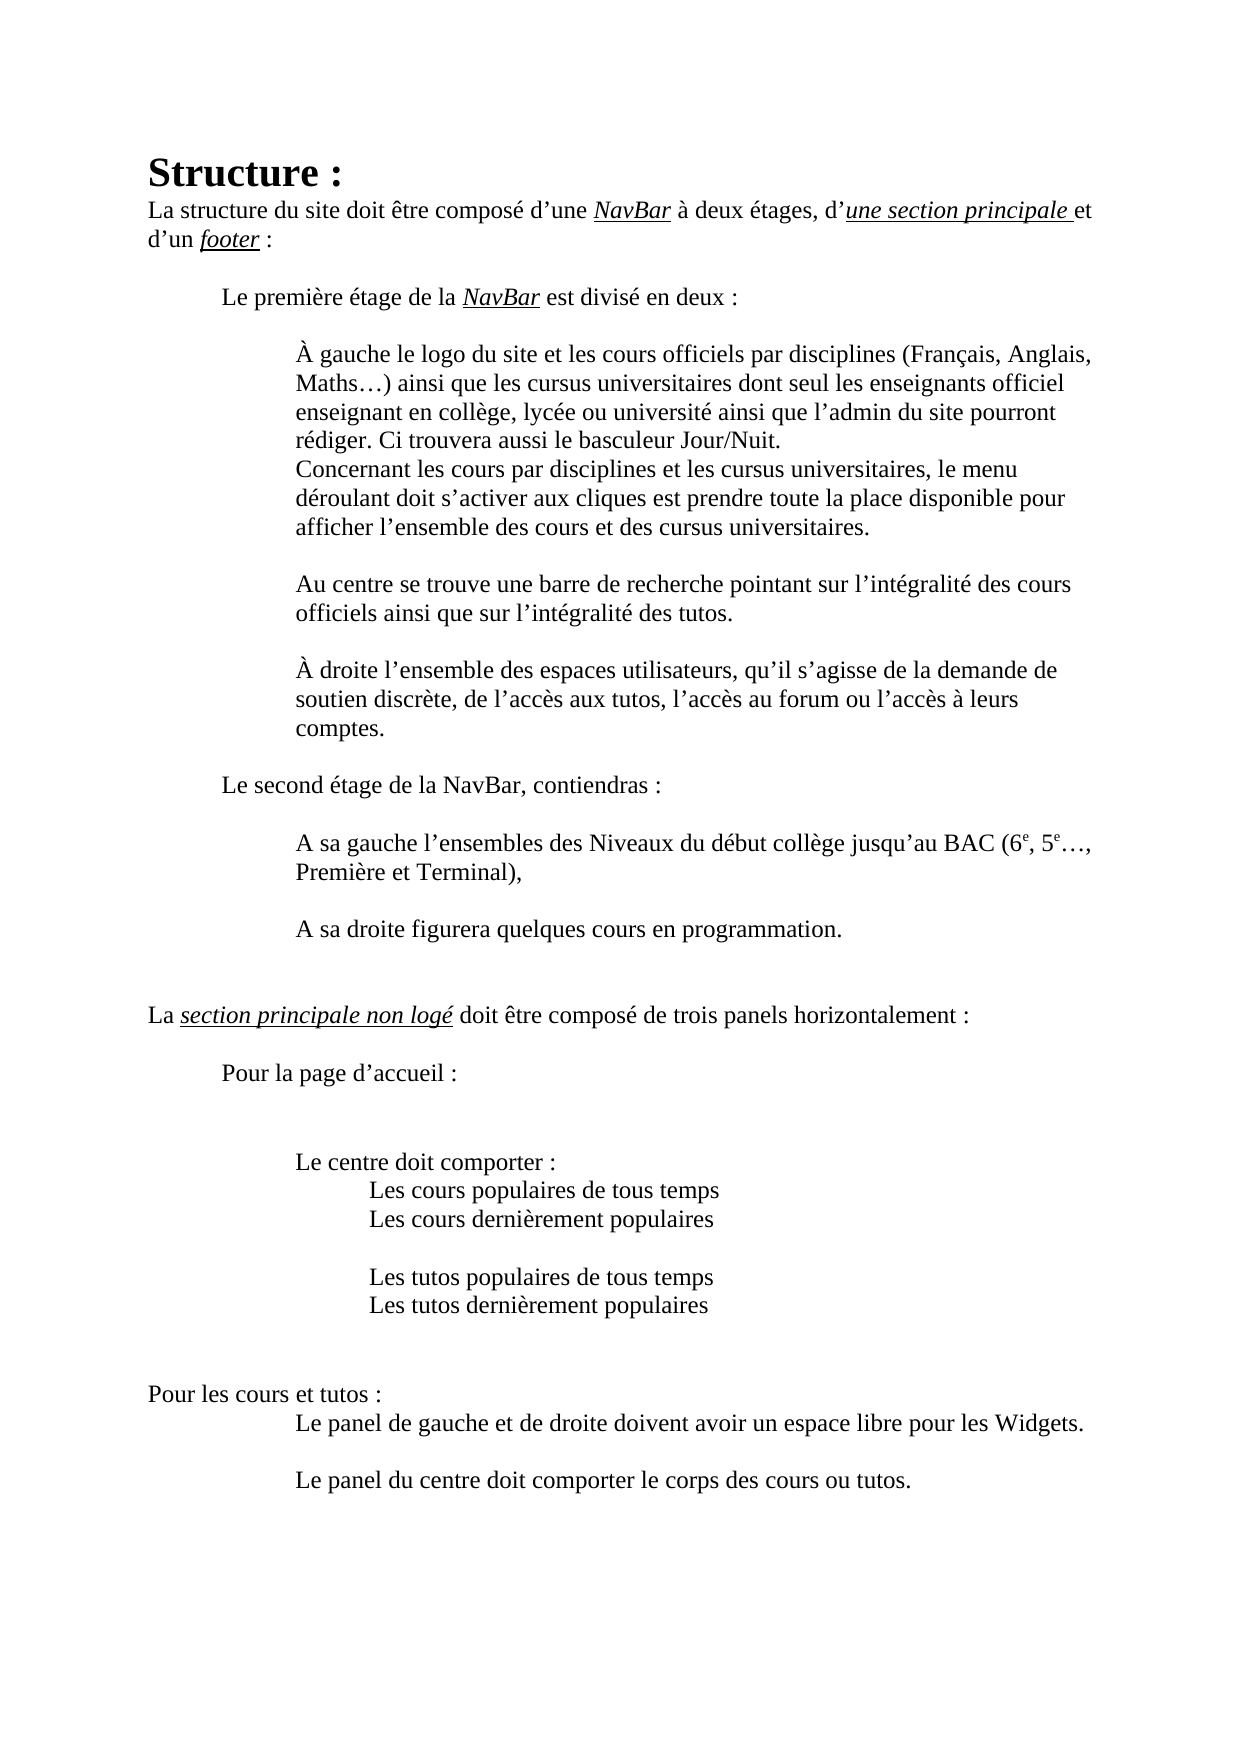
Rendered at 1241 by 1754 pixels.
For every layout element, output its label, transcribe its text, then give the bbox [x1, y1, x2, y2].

text Au centre se trouve une barre de recherche pointant sur l’intégralité des cours officiels ainsi que sur l’intégralité des tutos. [295, 569, 1093, 627]
text La structure du site doit être composé d’une NavBar à deux étages, d’une section principale et d’un footer : [148, 196, 1093, 253]
text Le second étage de la NavBar, contiendras : [221, 771, 1093, 799]
text A sa gauche l’ensembles des Niveaux du début collège jusqu’au BAC (6e, 5e…, Première et Terminal), [295, 828, 1093, 886]
text Concernant les cours par disciplines et les cursus universitaires, le menu déroulant doit s’activer aux cliques est prendre toute la place disponible pour afficher l’ensemble des cours et des cursus universitaires. [295, 454, 1093, 541]
text La section principale non logé doit être composé de trois panels horizontalement : [148, 1001, 1093, 1029]
text Le première étage de la NavBar est divisé en deux : [148, 282, 1093, 311]
text Les tutos dernièrement populaires [221, 1291, 1093, 1319]
text Pour les cours et tutos : [148, 1379, 1093, 1408]
text À gauche le logo du site et les cours officiels par disciplines (Français, Anglais, Maths…) ainsi que les cursus universitaires dont seul les enseignants officiel enseignant en collège, lycée ou université ainsi que l’admin du site pourront rédiger. Ci trouvera aussi le basculeur Jour/Nuit. [295, 339, 1093, 454]
text Les cours populaires de tous temps [221, 1176, 1093, 1204]
text Pour la page d’accueil : [148, 1058, 1093, 1087]
text Le panel de gauche et de droite doivent avoir un espace libre pour les Widgets. [148, 1408, 1093, 1437]
text Le centre doit comporter : [221, 1147, 1093, 1176]
text Structure : [148, 148, 1093, 196]
text Le panel du centre doit comporter le corps des cours ou tutos. [148, 1466, 1093, 1494]
text À droite l’ensemble des espaces utilisateurs, qu’il s’agisse de la demande de soutien discrète, de l’accès aux tutos, l’accès au forum ou l’accès à leurs comptes. [295, 656, 1093, 742]
text Les cours dernièrement populaires [221, 1204, 1093, 1233]
text A sa droite figurera quelques cours en programmation. [295, 914, 1093, 943]
text Les tutos populaires de tous temps [221, 1262, 1093, 1291]
